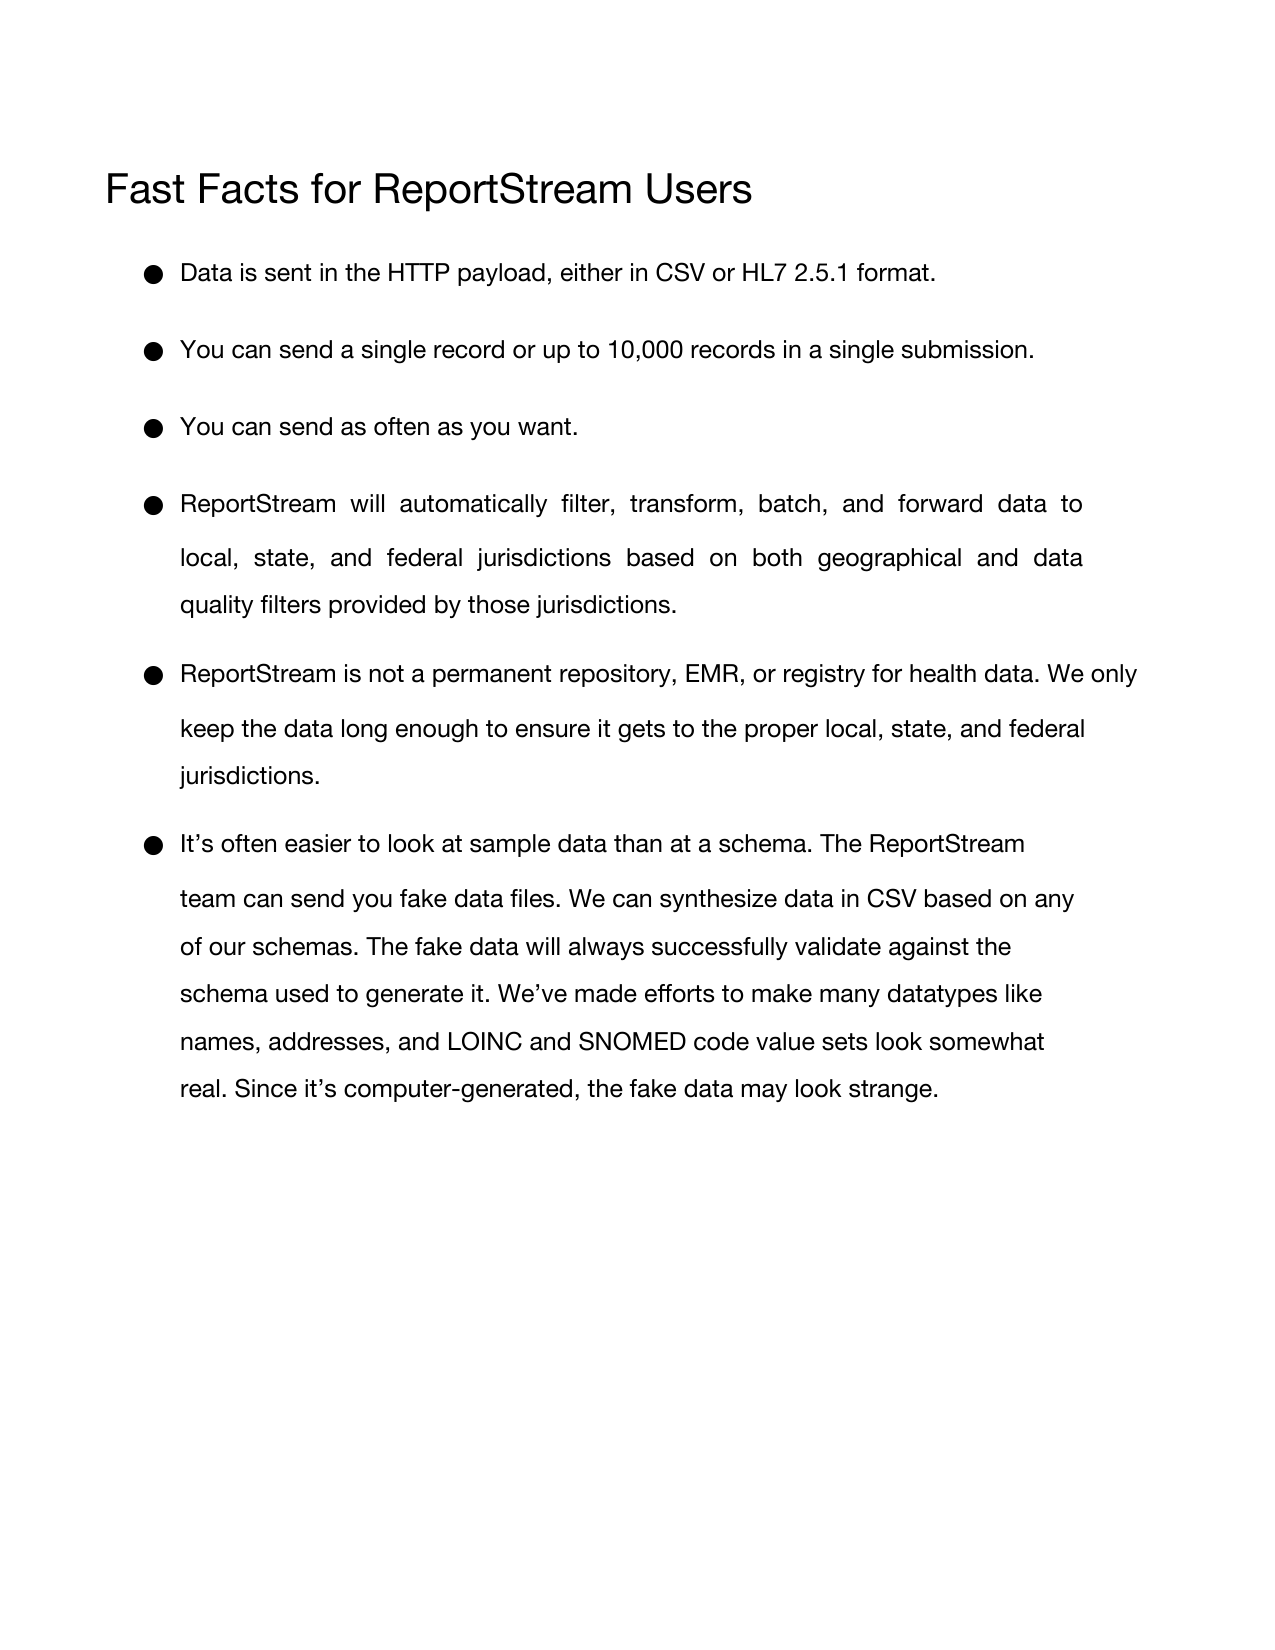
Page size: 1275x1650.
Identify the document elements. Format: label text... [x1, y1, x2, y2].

list You can send as often as you want. [142, 398, 1170, 450]
list ReportStream will automatically filter, transform, batch, and forward data to local, state, and federal jurisdictions based on both geographical and data quality filters provided by those jurisdictions. [142, 475, 1084, 621]
list ReportStream is not a permanent repository, EMR, or registry for health data. We only keep the data long enough to ensure it gets to the proper local, state, and federal jurisdictions. [142, 646, 1170, 791]
list You can send a single record or up to 10,000 records in a single submission. [142, 322, 1170, 373]
list Data is sent in the HTTP payload, either in CSV or HL7 2.5.1 format. [142, 245, 1080, 296]
subtitle Fast Facts for ReportStream Users [105, 163, 1170, 216]
list It’s often easier to look at sample data than at a schema. The ReportStream team can send you fake data files. We can synthesize data in CSV based on any of our schemas. The fake data will always successfully validate against the schema used to generate it. We’ve made efforts to make many datatypes like names, addresses, and LOINC and SNOMED code value sets look somewhat real. Since it’s computer-generated, the fake data may look strange. [142, 816, 1076, 1105]
